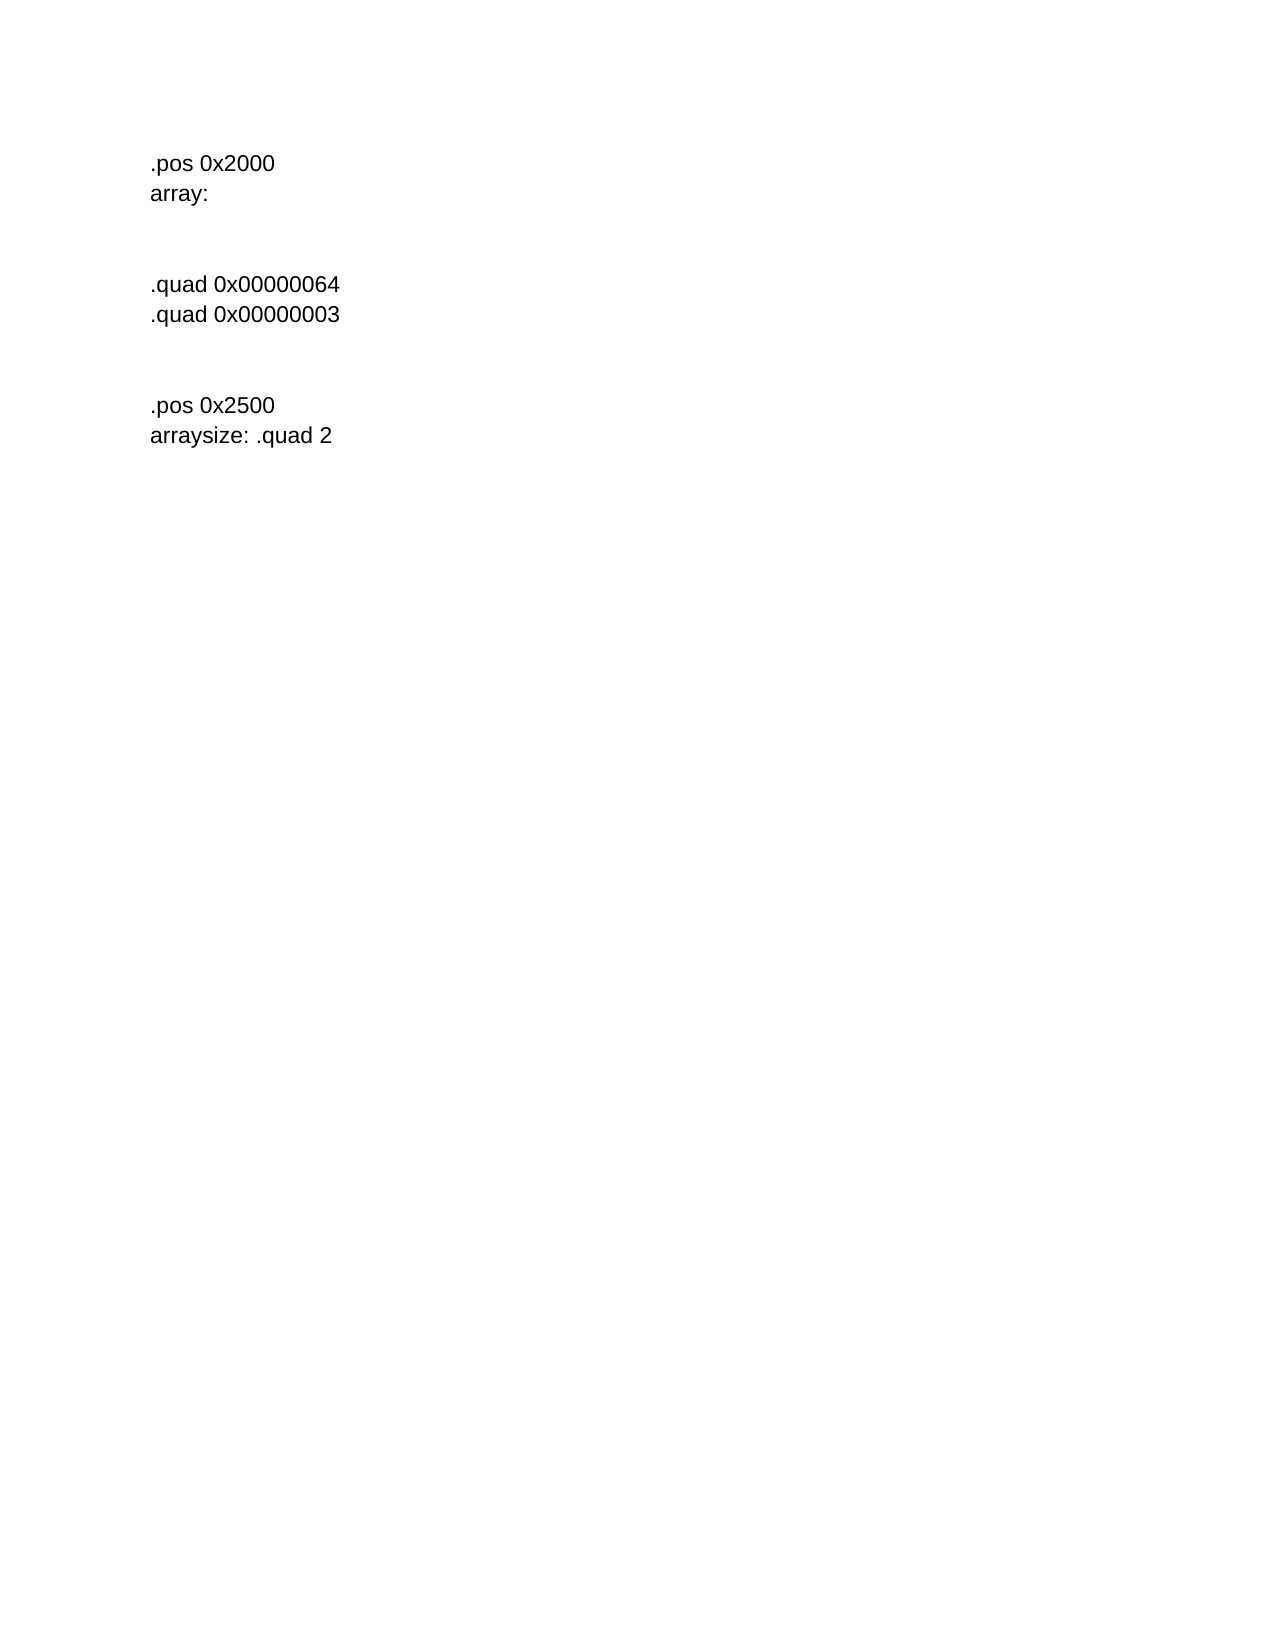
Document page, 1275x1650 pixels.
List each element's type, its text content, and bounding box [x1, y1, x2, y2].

text .quad 0x00000064 [150, 271, 1125, 297]
text .pos 0x2000 [150, 150, 1125, 176]
text arraysize: .quad 2 [150, 422, 1125, 448]
text .quad 0x00000003 [150, 301, 1125, 327]
text .pos 0x2500 [150, 392, 1125, 418]
text array: [150, 180, 1125, 207]
